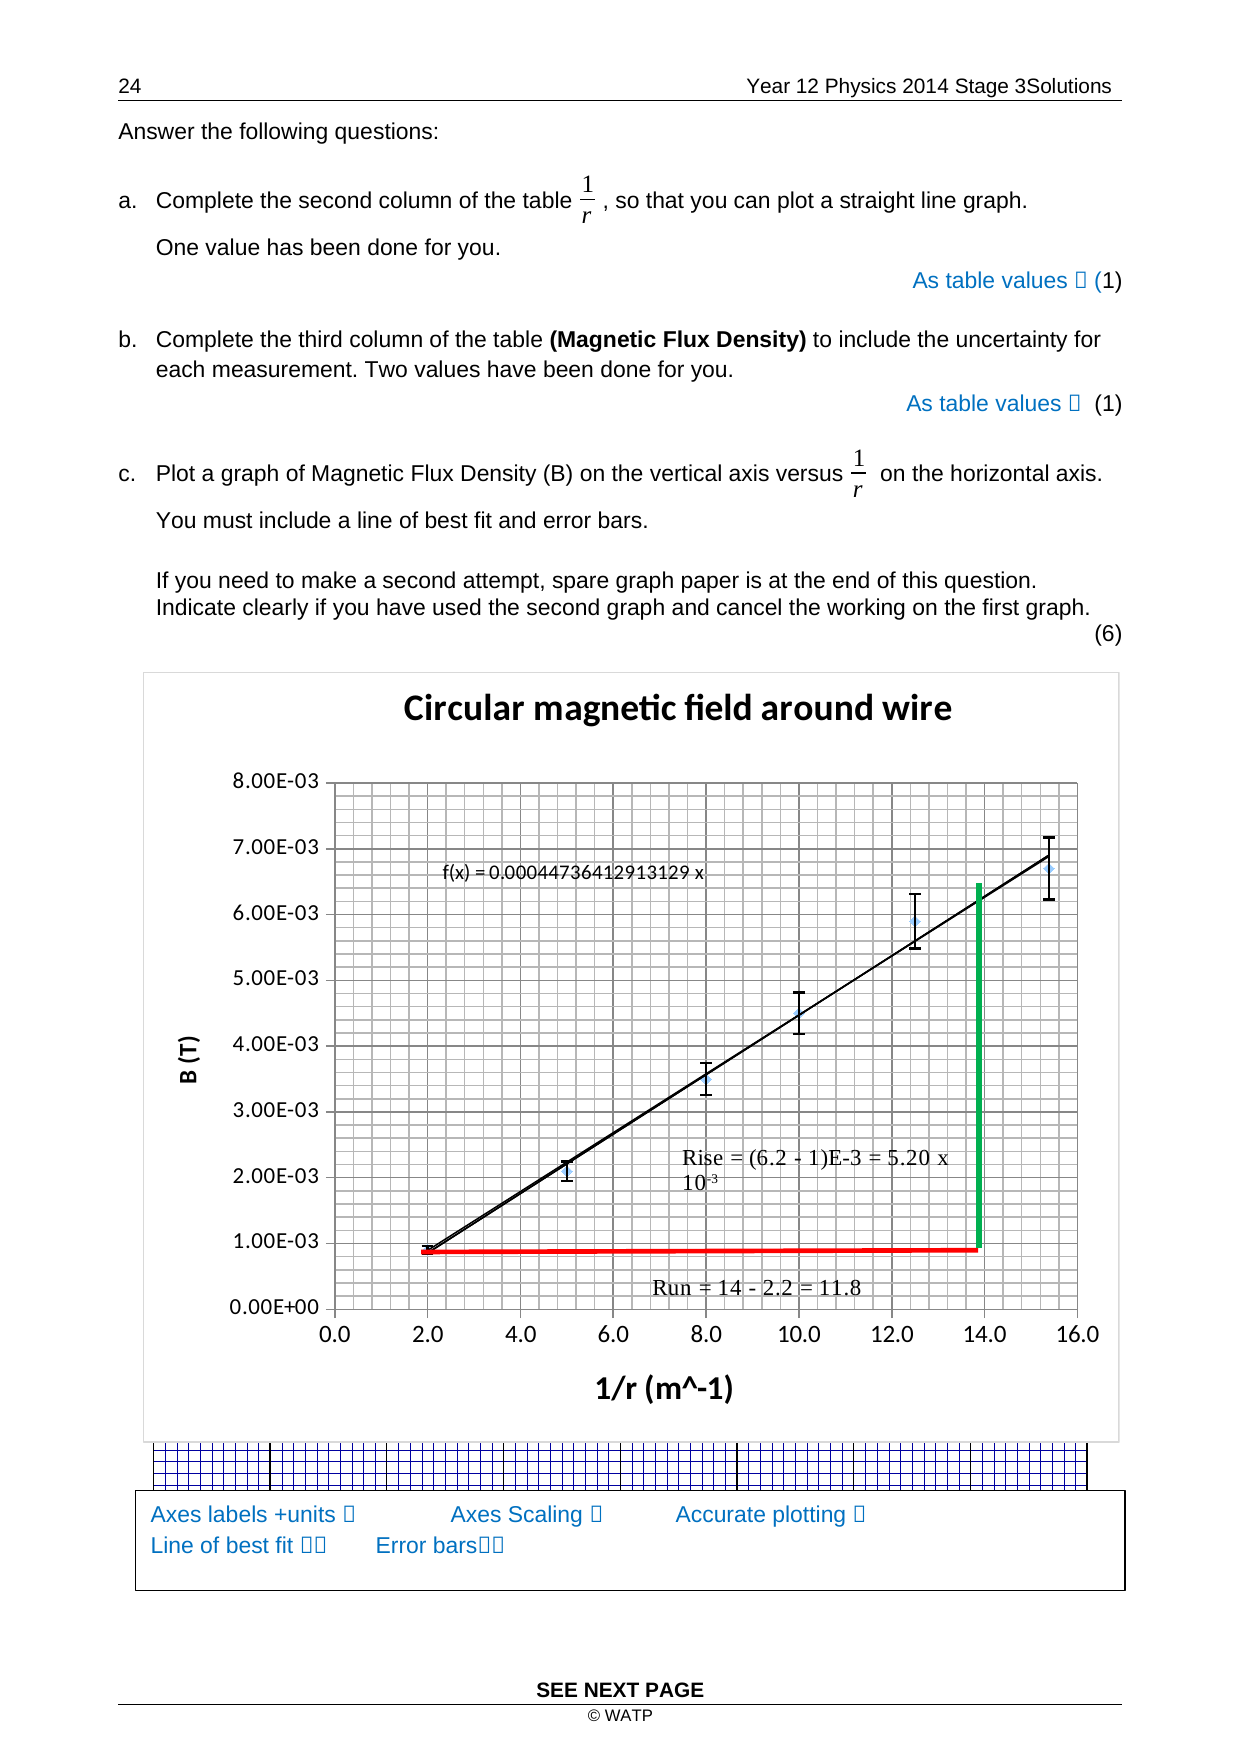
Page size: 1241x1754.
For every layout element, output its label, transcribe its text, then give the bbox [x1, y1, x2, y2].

text One value has been done for you. [156, 234, 1122, 260]
list Complete the third column of the table (Magnetic Flux Density) to include the uncertainty for each measurement. Two values have been done for you. [118, 326, 1122, 383]
list Complete the second column of the table , so that you can plot a straight line graph. [118, 171, 1122, 230]
text (6) [118, 620, 1122, 646]
list Plot a graph of Magnetic Flux Density (B) on the vertical axis versus on the horizontal axis. You must include a line of best fit and error bars. [118, 444, 1122, 533]
text If you need to make a second attempt, spare graph paper is at the end of this question. Indicate clearly if you have used the second graph and cancel the working on the first graph. [156, 567, 1122, 620]
text Answer the following questions: [118, 118, 1122, 144]
text As table values  (1) [156, 264, 1122, 295]
text As table values  (1) [118, 387, 1122, 418]
